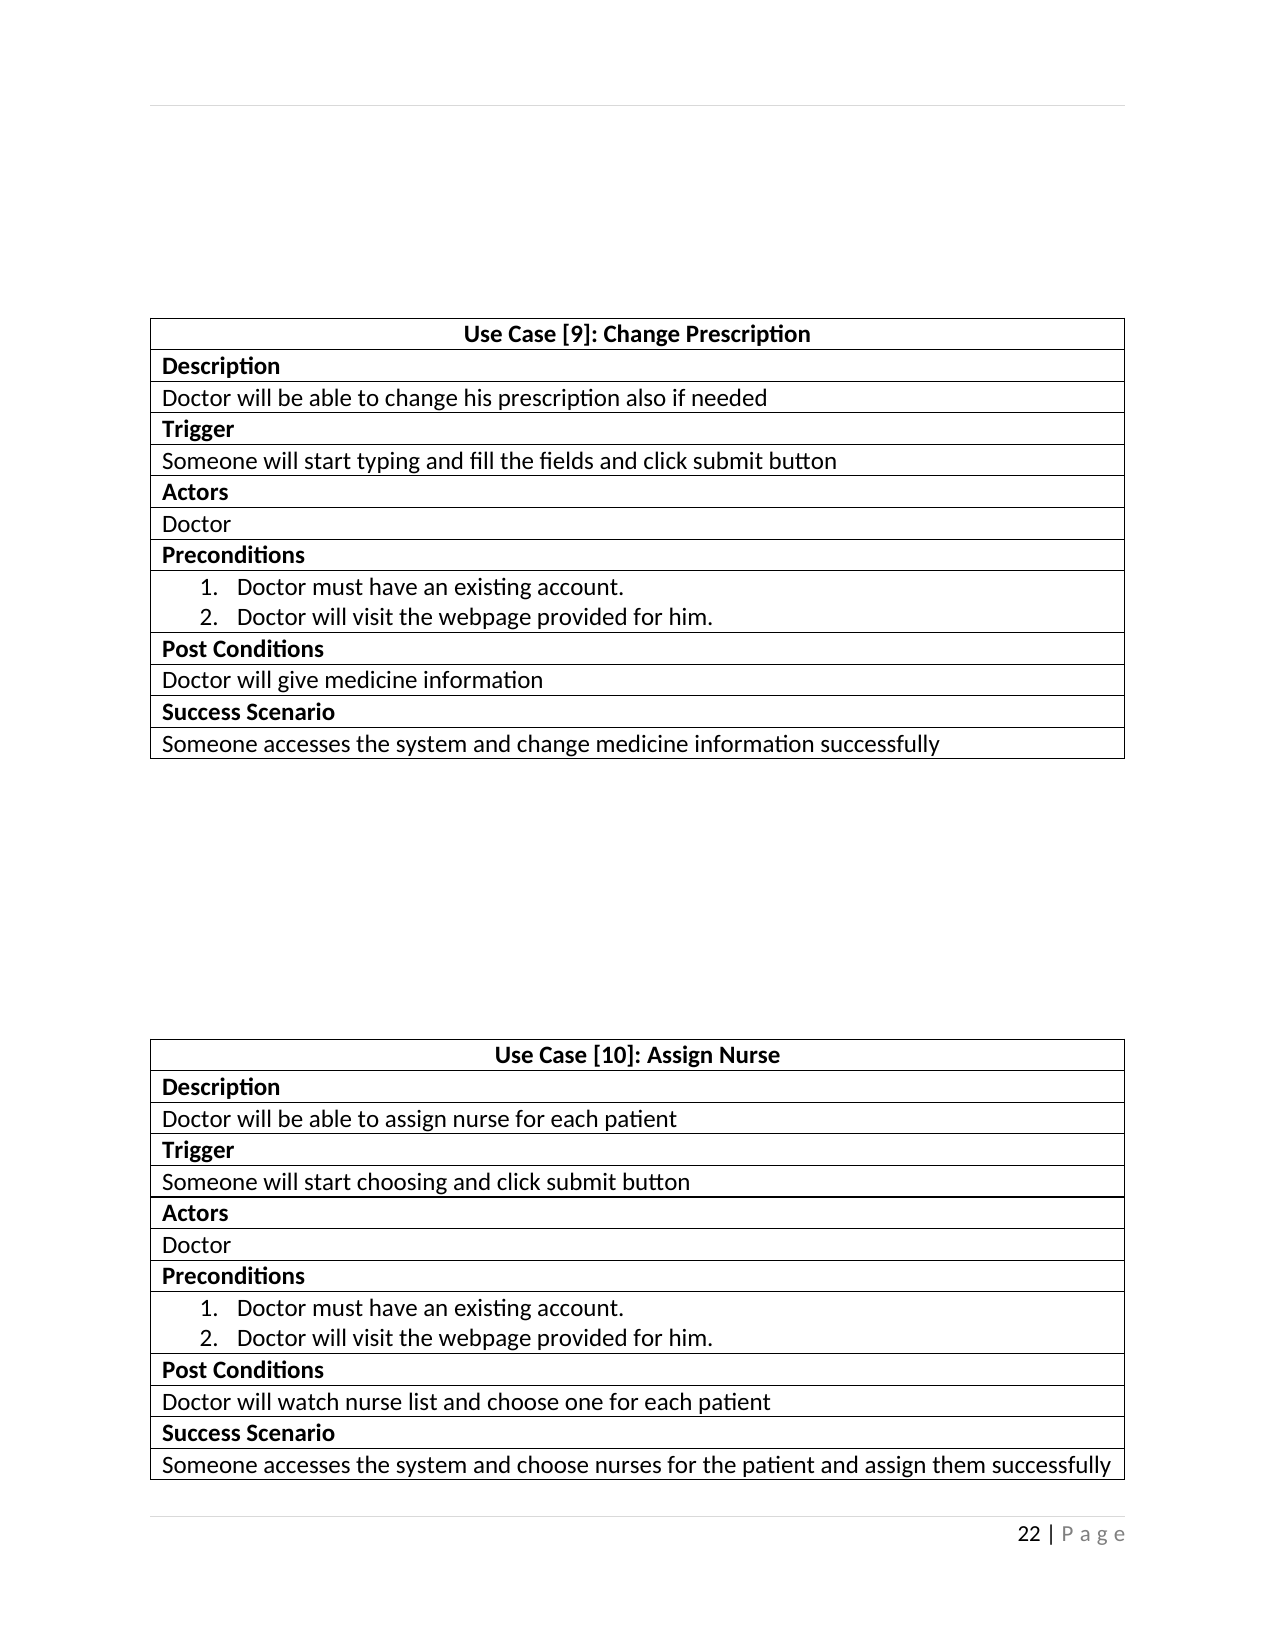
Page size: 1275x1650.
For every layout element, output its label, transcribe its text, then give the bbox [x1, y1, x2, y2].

table_cell Success Scenario [151, 1417, 1124, 1448]
table_cell Description [151, 1071, 1124, 1102]
table_cell Doctor will be able to change his prescription also if needed [151, 382, 1124, 412]
table_cell Doctor will give medicine information [151, 665, 1124, 695]
table_cell Actors [151, 476, 1124, 507]
table_cell Doctor [151, 508, 1124, 538]
table_cell Someone accesses the system and change medicine information successfully [151, 728, 1124, 758]
table_cell Someone will start choosing and click submit button [151, 1166, 1124, 1196]
table_header Use Case [10]: Assign Nurse [151, 1040, 1124, 1070]
table_cell Someone accesses the system and choose nurses for the patient and assign them successfully [151, 1449, 1124, 1479]
table_cell Preconditions [151, 540, 1124, 570]
table_cell Success Scenario [151, 696, 1124, 727]
table_cell Doctor must have an existing account. Doctor will visit the webpage provided for him. [151, 571, 1124, 632]
table_cell Doctor will watch nurse list and choose one for each patient [151, 1386, 1124, 1416]
table_cell Trigger [151, 413, 1124, 444]
table_cell Actors [151, 1198, 1124, 1228]
table_cell Post Conditions [151, 1354, 1124, 1385]
table_cell Doctor [151, 1229, 1124, 1259]
table_cell Preconditions [151, 1261, 1124, 1291]
table_cell Description [151, 350, 1124, 381]
table_cell Someone will start typing and fill the fields and click submit button [151, 445, 1124, 475]
table_cell Doctor must have an existing account. Doctor will visit the webpage provided for him. [151, 1292, 1124, 1353]
table_cell Trigger [151, 1134, 1124, 1165]
table_cell Post Conditions [151, 633, 1124, 664]
table_header Use Case [9]: Change Prescription [151, 319, 1124, 349]
table_cell Doctor will be able to assign nurse for each patient [151, 1103, 1124, 1133]
